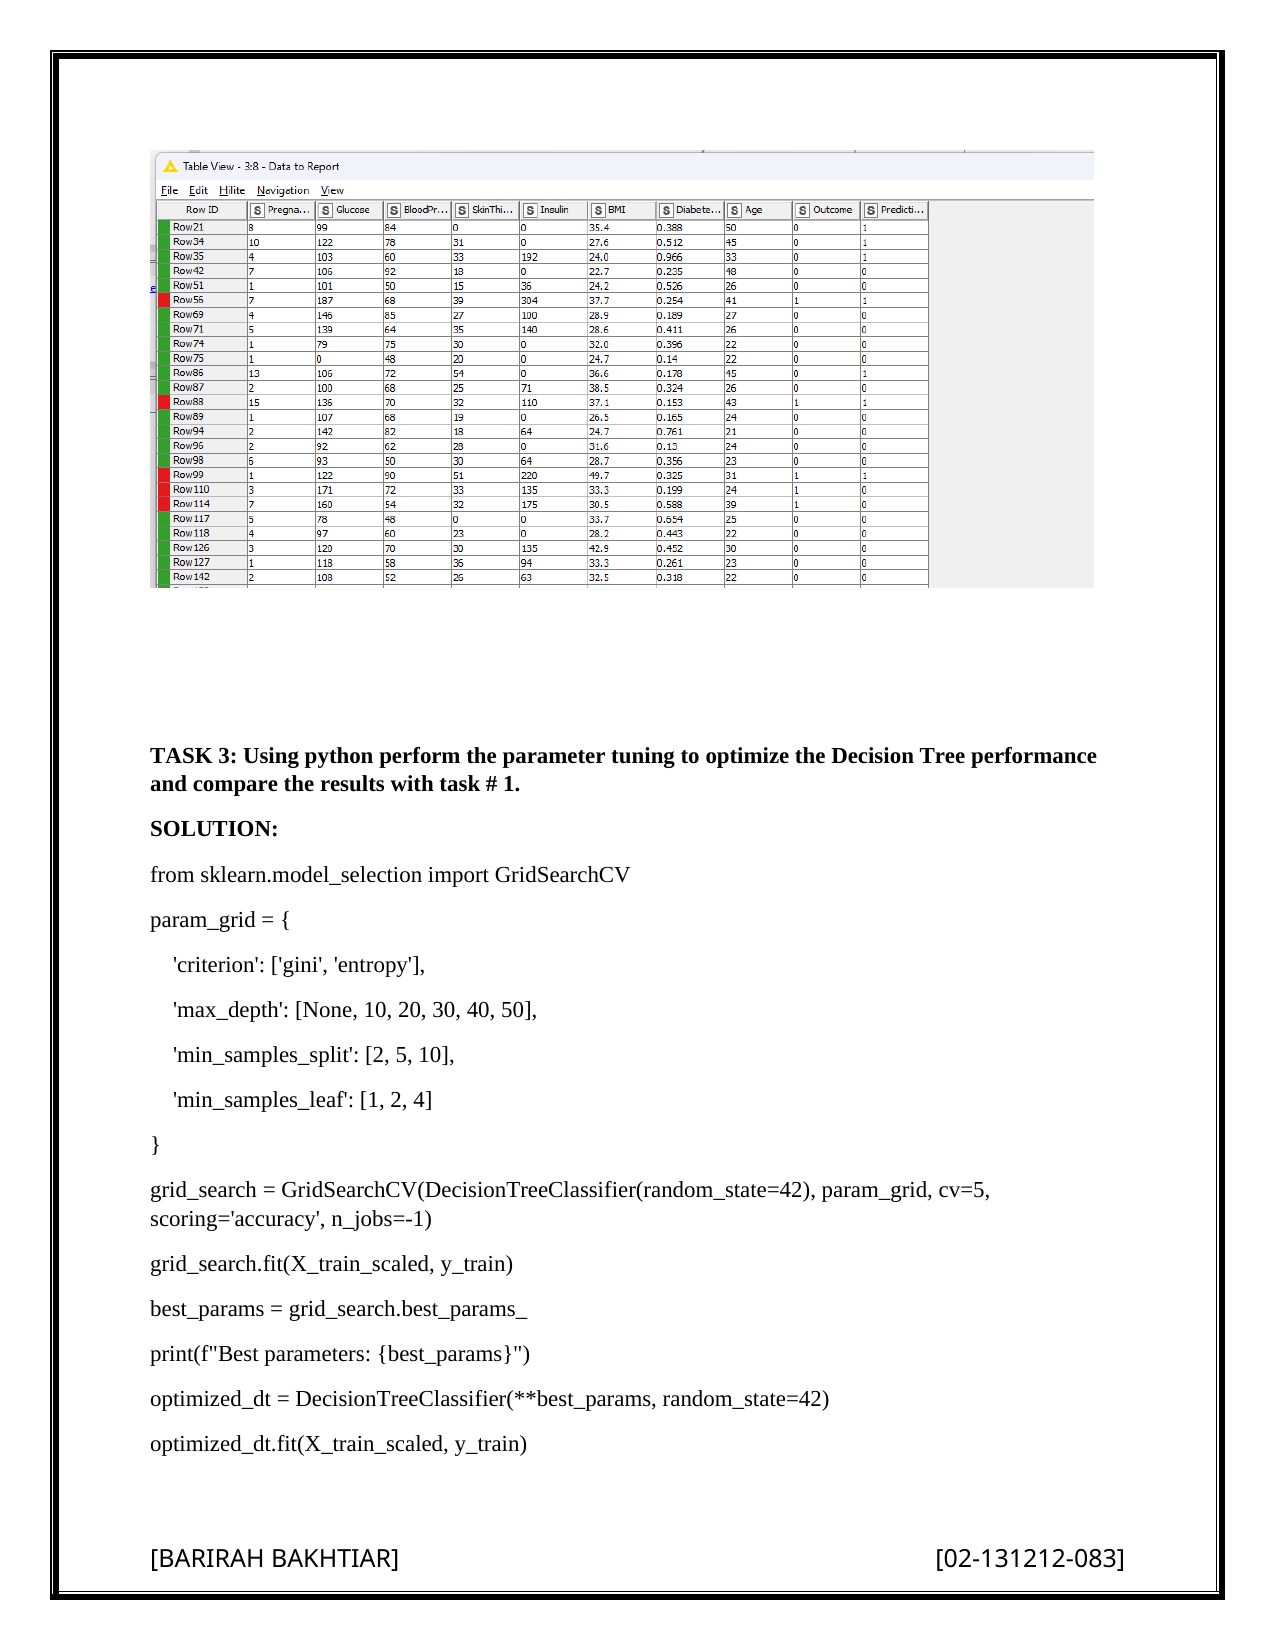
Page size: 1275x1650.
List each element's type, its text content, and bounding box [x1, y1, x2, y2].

text SOLUTION: [150, 816, 1125, 842]
picture [150, 150, 1094, 588]
text 'min_samples_split': [2, 5, 10], [150, 1041, 1125, 1067]
text grid_search = GridSearchCV(DecisionTreeClassifier(random_state=42), param_grid, cv=5, scoring='accuracy', n_jobs=-1) [150, 1176, 1125, 1231]
text print(f"Best parameters: {best_params}") [150, 1340, 1125, 1366]
text 'criterion': ['gini', 'entropy'], [150, 951, 1125, 977]
text best_params = grid_search.best_params_ [150, 1295, 1125, 1321]
text from sklearn.model_selection import GridSearchCV [150, 861, 1125, 887]
text 'max_depth': [None, 10, 20, 30, 40, 50], [150, 996, 1125, 1022]
text 'min_samples_leaf': [1, 2, 4] [150, 1086, 1125, 1112]
text param_grid = { [150, 906, 1125, 932]
text } [150, 1131, 1125, 1158]
text optimized_dt = DecisionTreeClassifier(**best_params, random_state=42) [150, 1385, 1125, 1412]
text TASK 3: Using python perform the parameter tuning to optimize the Decision Tree performance and compare the results with task # 1. [150, 742, 1125, 797]
text grid_search.fit(X_train_scaled, y_train) [150, 1250, 1125, 1276]
text optimized_dt.fit(X_train_scaled, y_train) [150, 1430, 1125, 1457]
